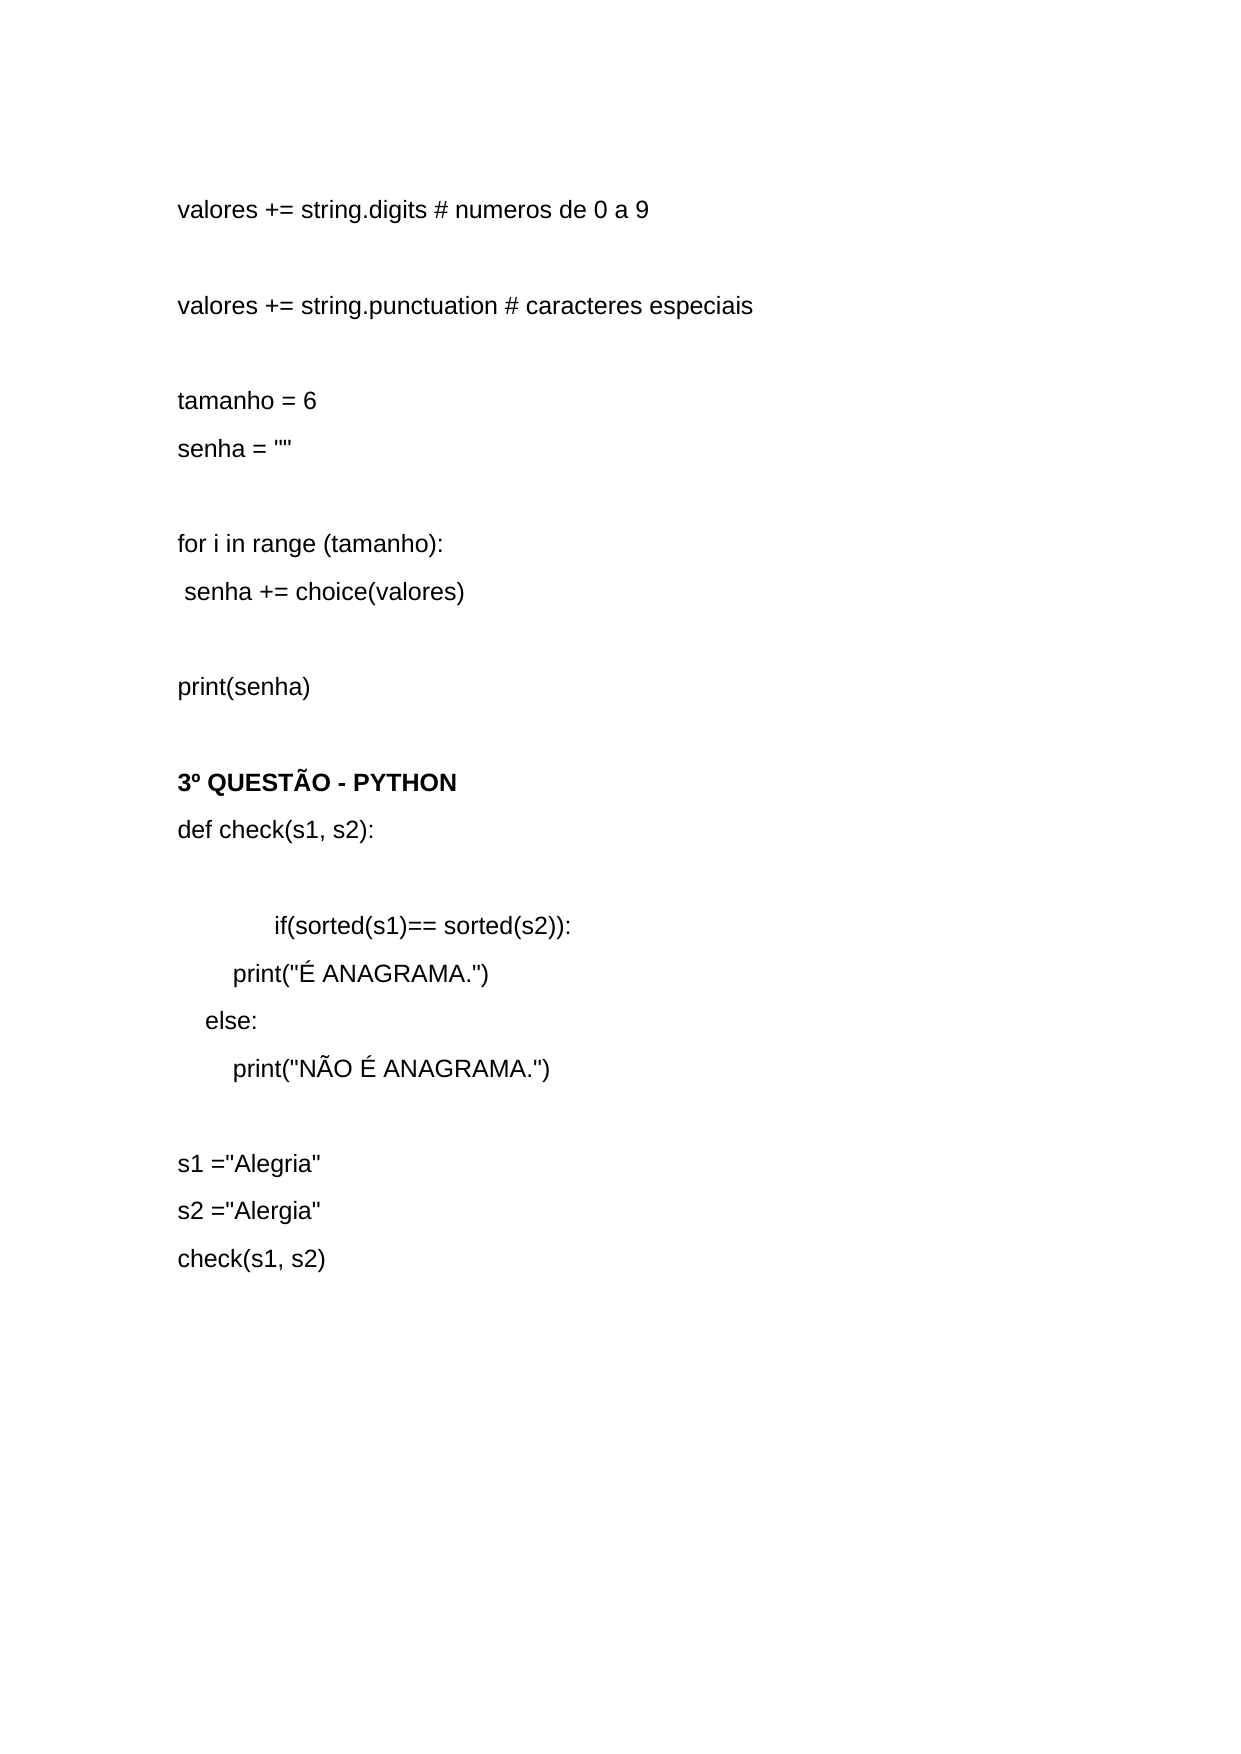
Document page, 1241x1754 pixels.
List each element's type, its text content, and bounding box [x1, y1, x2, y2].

text check(s1, s2) [177, 1244, 1063, 1273]
text else: [177, 1006, 1063, 1035]
text print("NÃO É ANAGRAMA.") [177, 1054, 1063, 1083]
text senha += choice(valores) [177, 577, 1063, 606]
text if(sorted(s1)== sorted(s2)): [177, 911, 1063, 940]
text s1 ="Alegria" [177, 1149, 1063, 1177]
text for i in range (tamanho): [177, 529, 1063, 558]
text valores += string.digits # numeros de 0 a 9 [177, 195, 1063, 224]
text senha = "" [177, 434, 1063, 463]
text print("É ANAGRAMA.") [177, 959, 1063, 987]
text def check(s1, s2): [177, 816, 1063, 844]
text 3º QUESTÃO - PYTHON [177, 768, 1063, 797]
text print(senha) [177, 672, 1063, 701]
text tamanho = 6 [177, 386, 1063, 415]
text valores += string.punctuation # caracteres especiais [177, 291, 1063, 319]
text s2 ="Alergia" [177, 1196, 1063, 1225]
